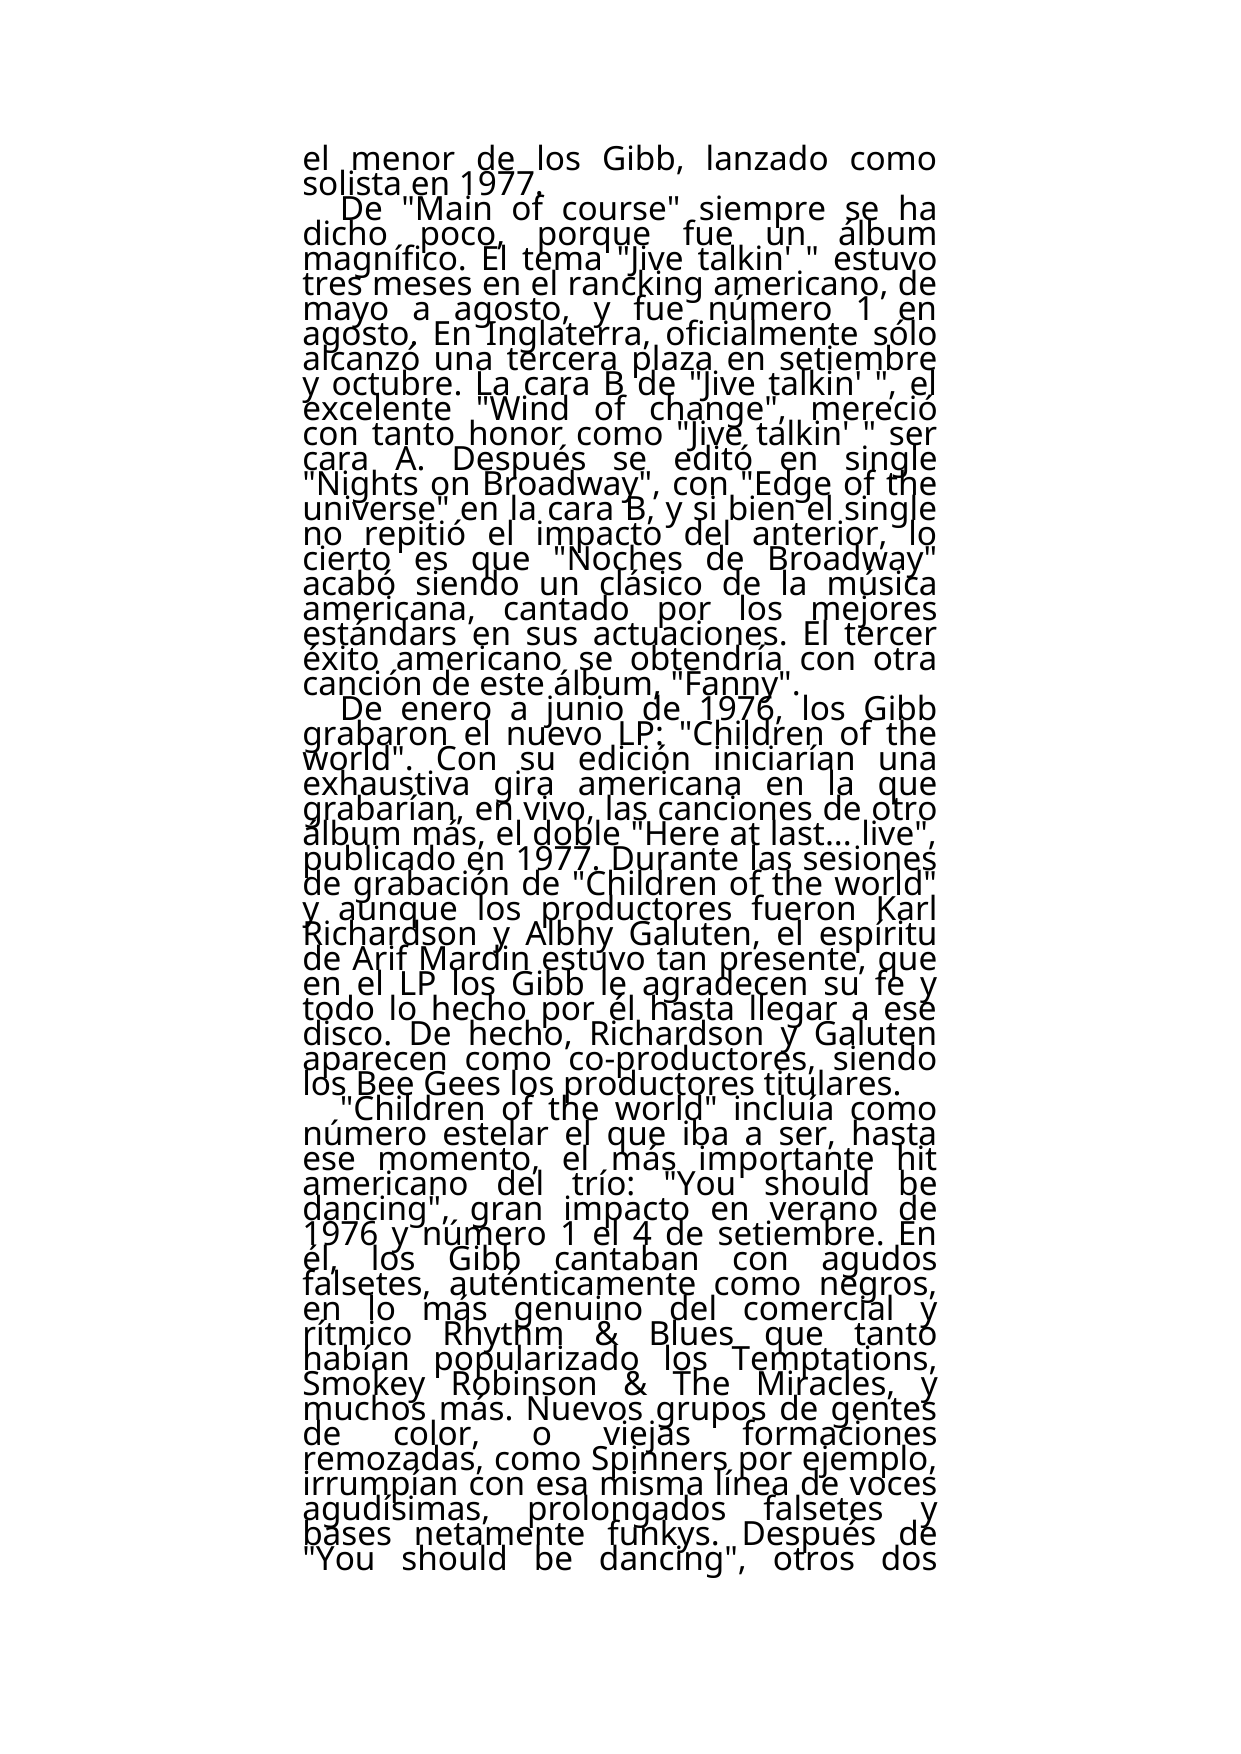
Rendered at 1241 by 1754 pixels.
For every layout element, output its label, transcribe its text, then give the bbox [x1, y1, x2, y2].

text De "Main of course" siempre se ha dicho poco, porque fue un álbum magnífico. El tema "Jive talkin' " estuvo tres meses en el rancking americano, de mayo a agosto, y fue número 1 en agosto. En Inglaterra, oficialmente sólo alcanzó una tercera plaza en setiembre y octubre. La cara B de "Jive talkin' ", el excelente "Wind of change", mereció con tanto honor como "Jive talkin' " ser cara A. Después se editó en single "Nights on Broadway", con "Edge of the universe" en la cara B, y si bien el single no repitió el impacto del anterior, lo cierto es que "Noches de Broadway" acabó siendo un clásico de la música americana, cantado por los mejores estándars en sus actuaciones. El tercer éxito americano se obtendría con otra canción de este álbum, "Fanny". [302, 200, 938, 700]
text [302, 1100, 938, 1575]
text De enero a junio de 1976, los Gibb grabaron el nuevo LP: "Children of the world". Con su edición iniciarían una exhaustiva gira americana en la que grabarían, en vivo, las canciones de otro álbum más, el doble "Here at last... live", publicado en 1977. Durante las sesiones de grabación de "Children of the world" y aunque los productores fueron Karl Richardson y Albhy Galuten, el espíritu de Arif Mardin estuvo tan presente, que en el LP los Gibb le agradecen su fe y todo lo hecho por él hasta llegar a ese disco. De hecho, Richardson y Galuten aparecen como co-productores, siendo los Bee Gees los productores titulares. [302, 700, 938, 1100]
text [302, 150, 938, 200]
